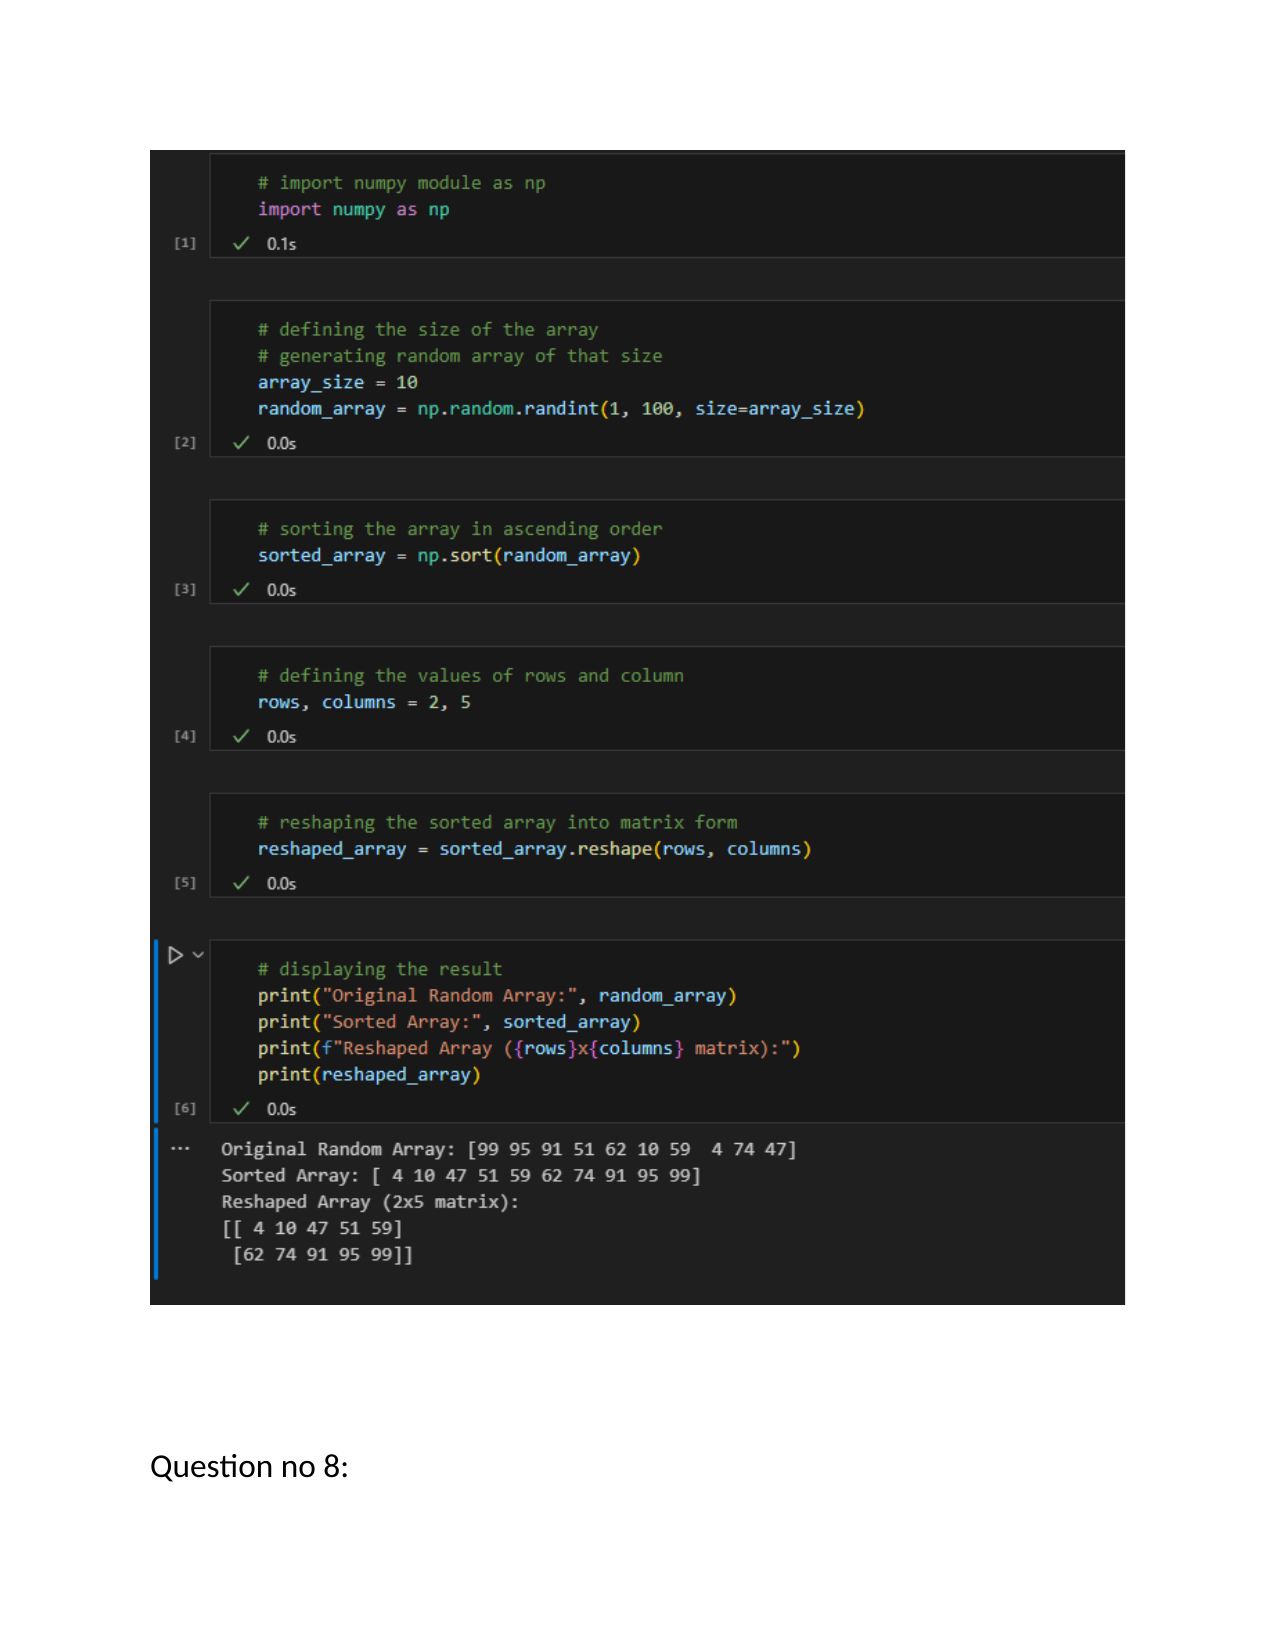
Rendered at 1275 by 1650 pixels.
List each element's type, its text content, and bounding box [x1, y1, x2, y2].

picture [150, 150, 1125, 1305]
text Question no 8: [150, 1445, 1125, 1486]
